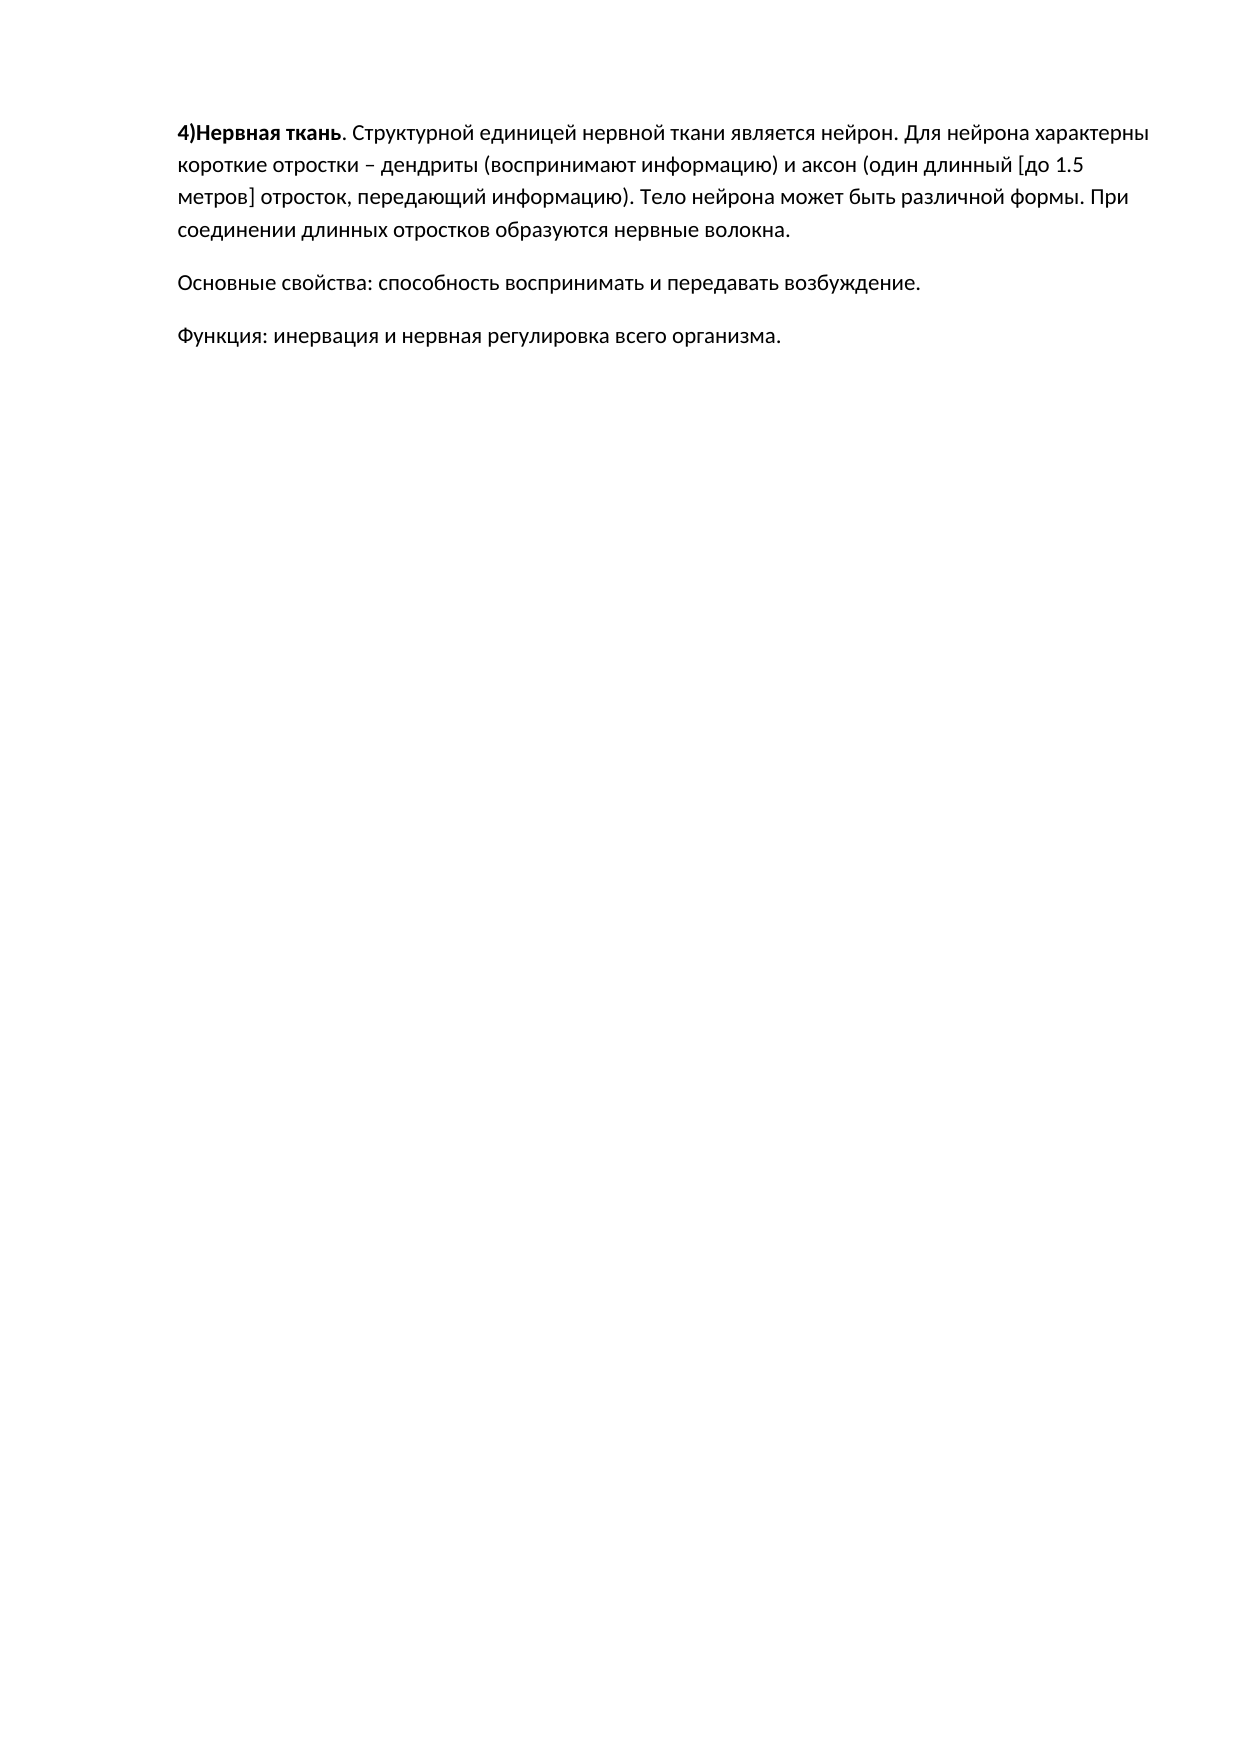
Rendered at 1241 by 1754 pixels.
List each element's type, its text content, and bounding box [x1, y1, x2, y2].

text 4)Нервная ткань. Структурной единицей нервной ткани является нейрон. Для нейрона характерны короткие отростки – дендриты (воспринимают информацию) и аксон (один длинный [до 1.5 метров] отросток, передающий информацию). Тело нейрона может быть различной формы. При соединении длинных отростков образуются нервные волокна. [177, 118, 1152, 243]
text Основные свойства: способность воспринимать и передавать возбуждение. [177, 268, 1152, 296]
text Функция: инервация и нервная регулировка всего организма. [177, 321, 1152, 349]
